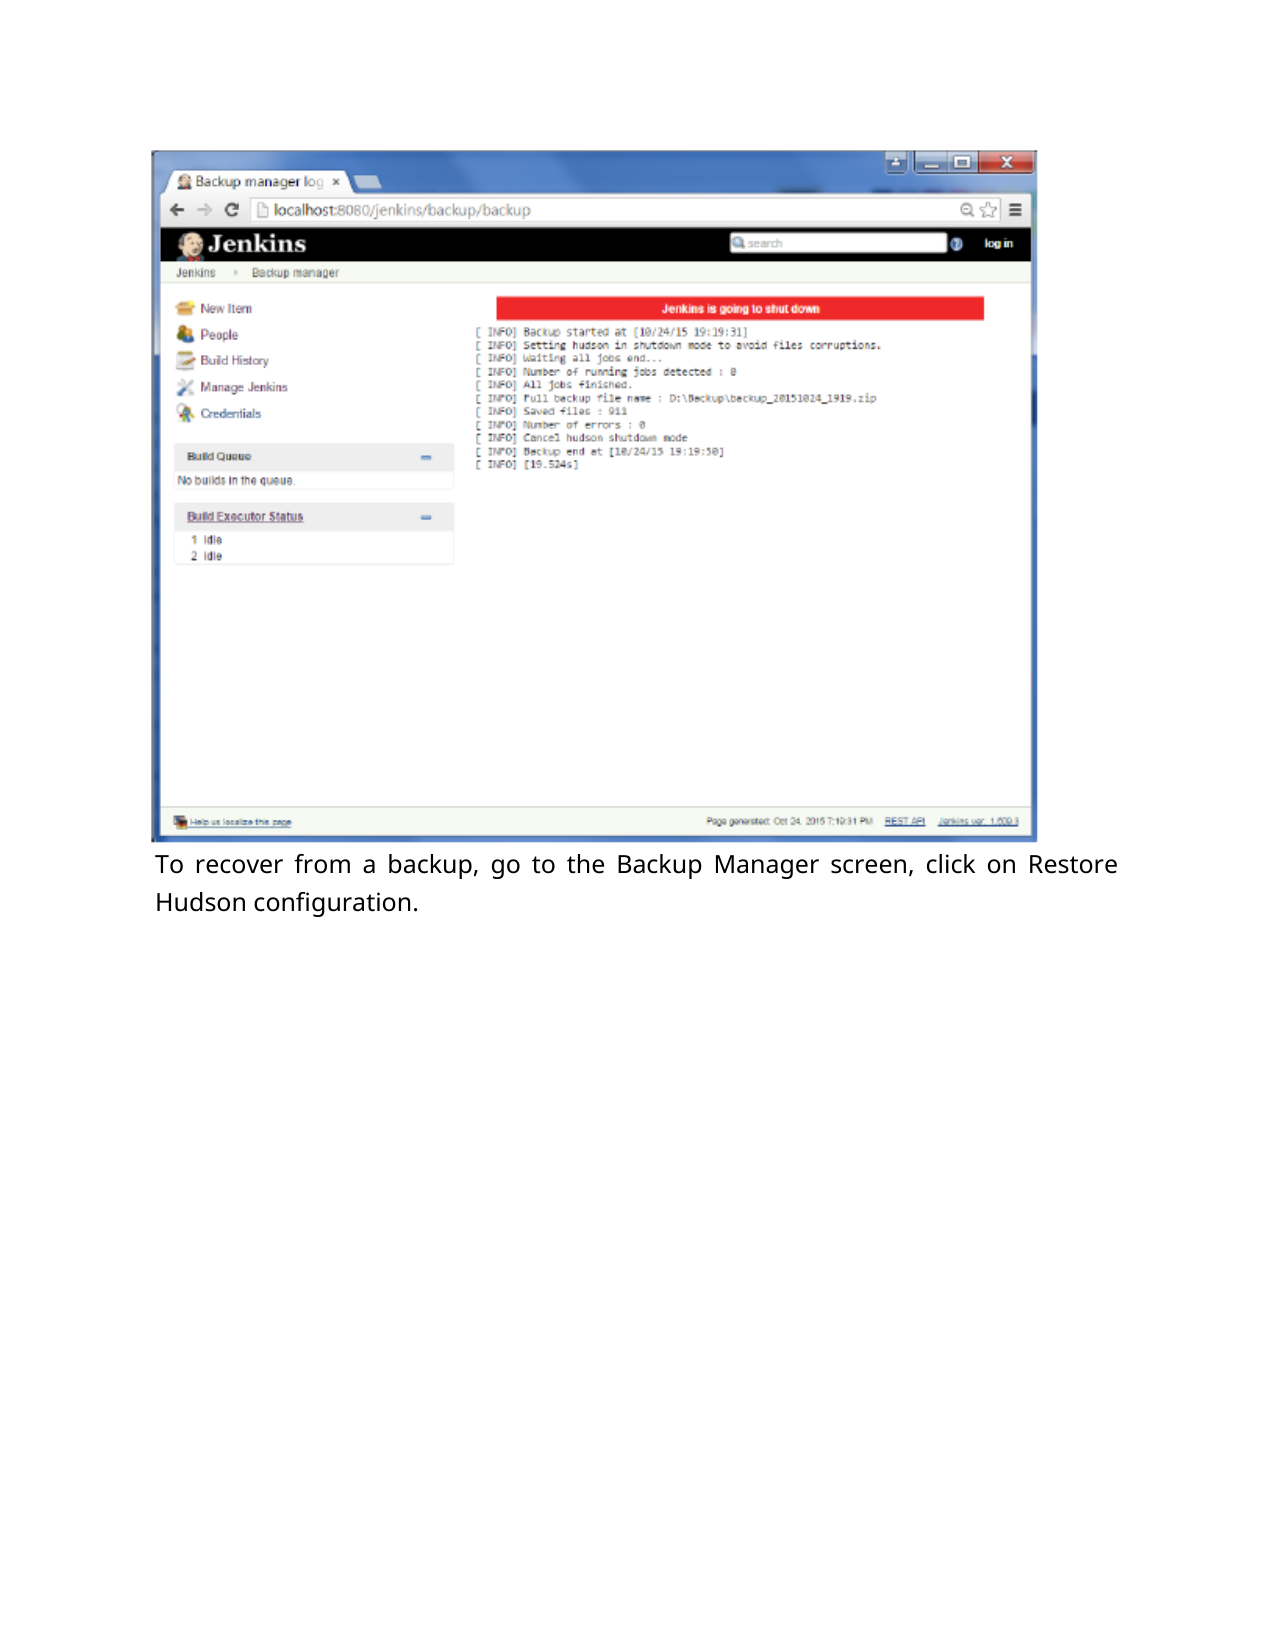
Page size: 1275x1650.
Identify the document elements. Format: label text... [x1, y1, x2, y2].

text To recover from a backup, go to the Backup Manager screen, click on Restore Hudson configuration. [155, 844, 1120, 919]
picture [150, 150, 1039, 844]
